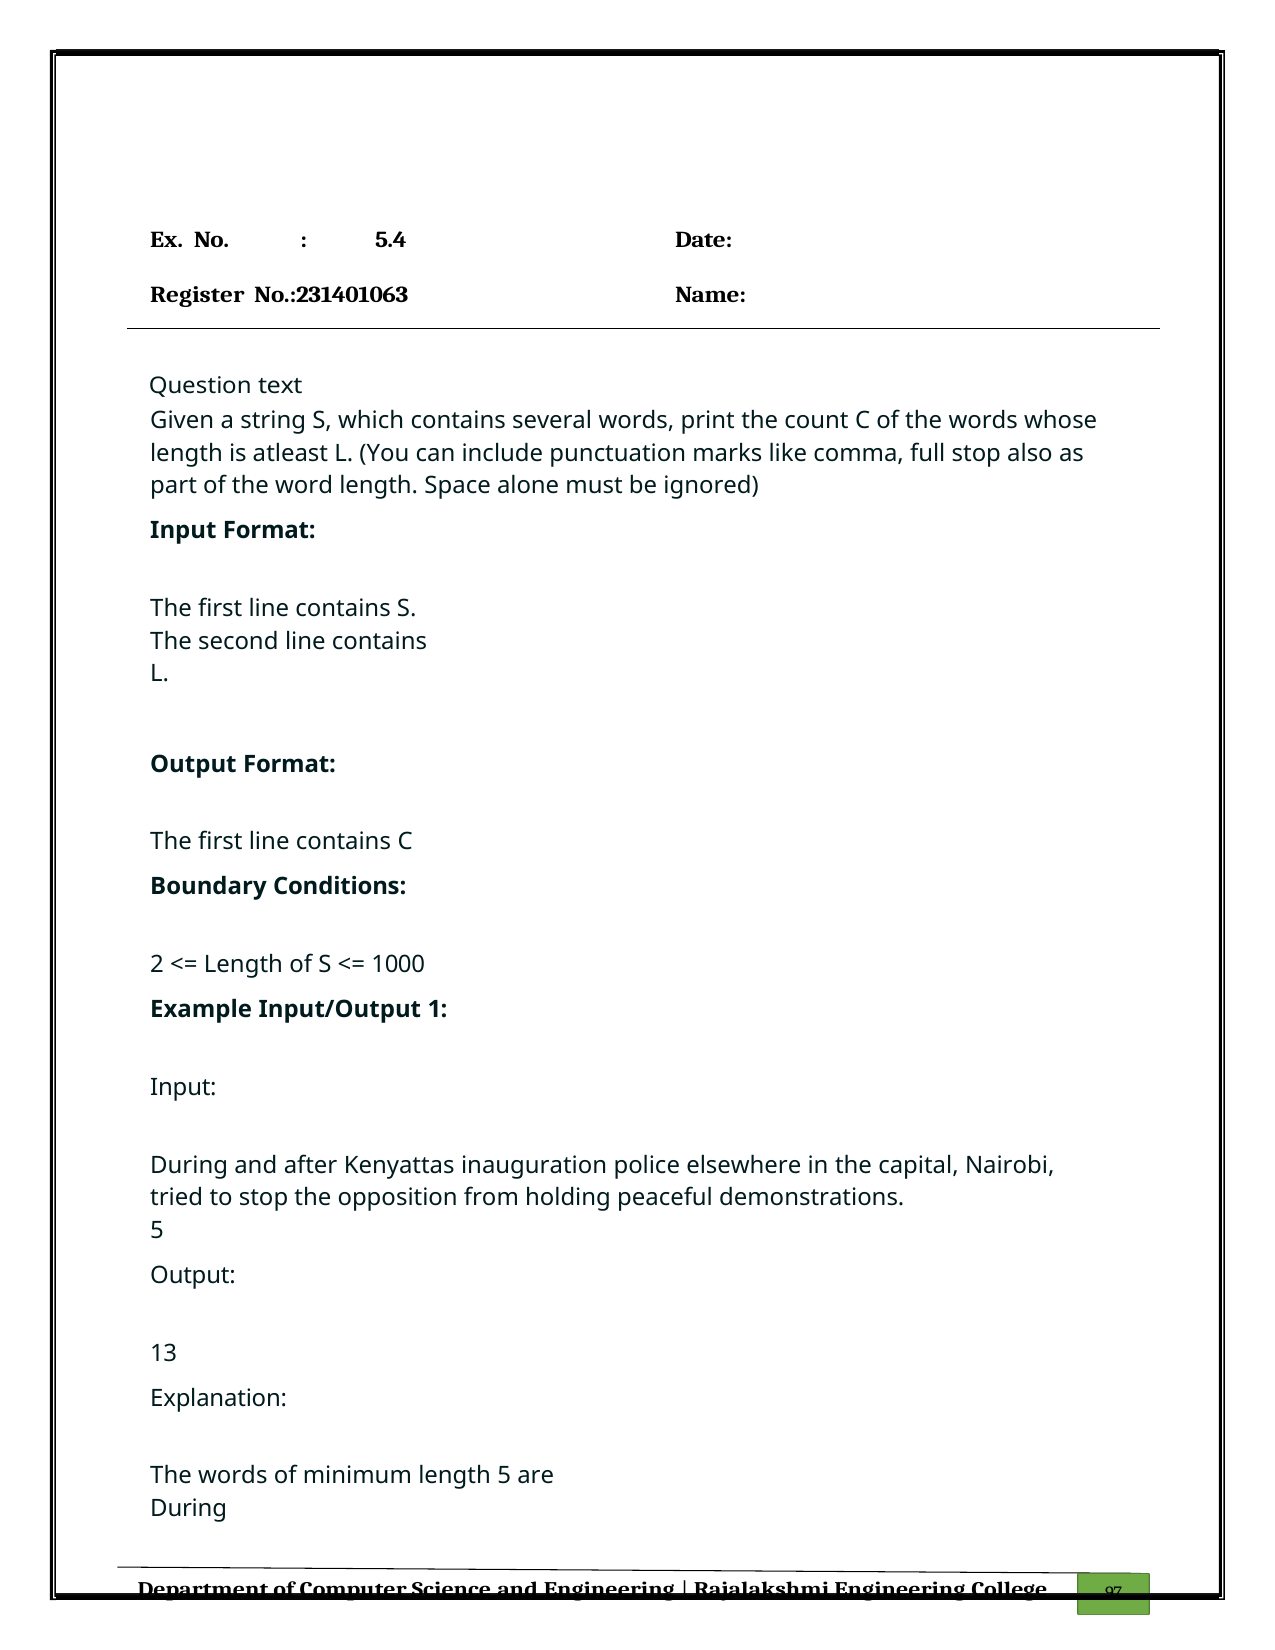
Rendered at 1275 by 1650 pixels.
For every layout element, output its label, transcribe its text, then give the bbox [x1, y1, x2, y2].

text During and after Kenyattas inauguration police elsewhere in the capital, Nairobi, tried to stop the opposition from holding peaceful demonstrations. [150, 1147, 1081, 1213]
text Explanation: [150, 1381, 1148, 1413]
text Input: [150, 1070, 1148, 1102]
text 13 [150, 1336, 1148, 1368]
subtitle Boundary Conditions: [150, 869, 1148, 902]
text The words of minimum length 5 are During [150, 1458, 592, 1523]
picture [958, 1593, 1026, 1600]
picture [351, 1593, 574, 1600]
text Given a string S, which contains several words, print the count C of the words whose length is atleast L. (You can include punctuation marks like comma, full stop also as part of the word length. Space alone must be ignored) [150, 403, 1119, 501]
picture [867, 1593, 956, 1600]
text The first line contains S. The second line contains L. [150, 591, 436, 689]
subtitle Example Input/Output 1: [150, 992, 1148, 1025]
text Register No.:231401063 Name: [150, 282, 1148, 308]
text Ex. No. : 5.4 Date: [150, 226, 1148, 253]
text Question text [148, 369, 1148, 401]
subtitle Input Format: [150, 513, 1148, 546]
picture [170, 1593, 348, 1600]
subtitle Output Format: [150, 746, 1148, 779]
picture [56, 1593, 167, 1600]
text Output: [150, 1258, 1148, 1290]
text The first line contains C [150, 824, 1148, 857]
text 2 <= Length of S <= 1000 [150, 947, 1148, 979]
text 5 [150, 1213, 1148, 1245]
picture [56, 49, 1219, 56]
picture [726, 1593, 865, 1600]
picture [576, 1593, 665, 1600]
picture [667, 1593, 723, 1600]
picture [1028, 1593, 1219, 1600]
